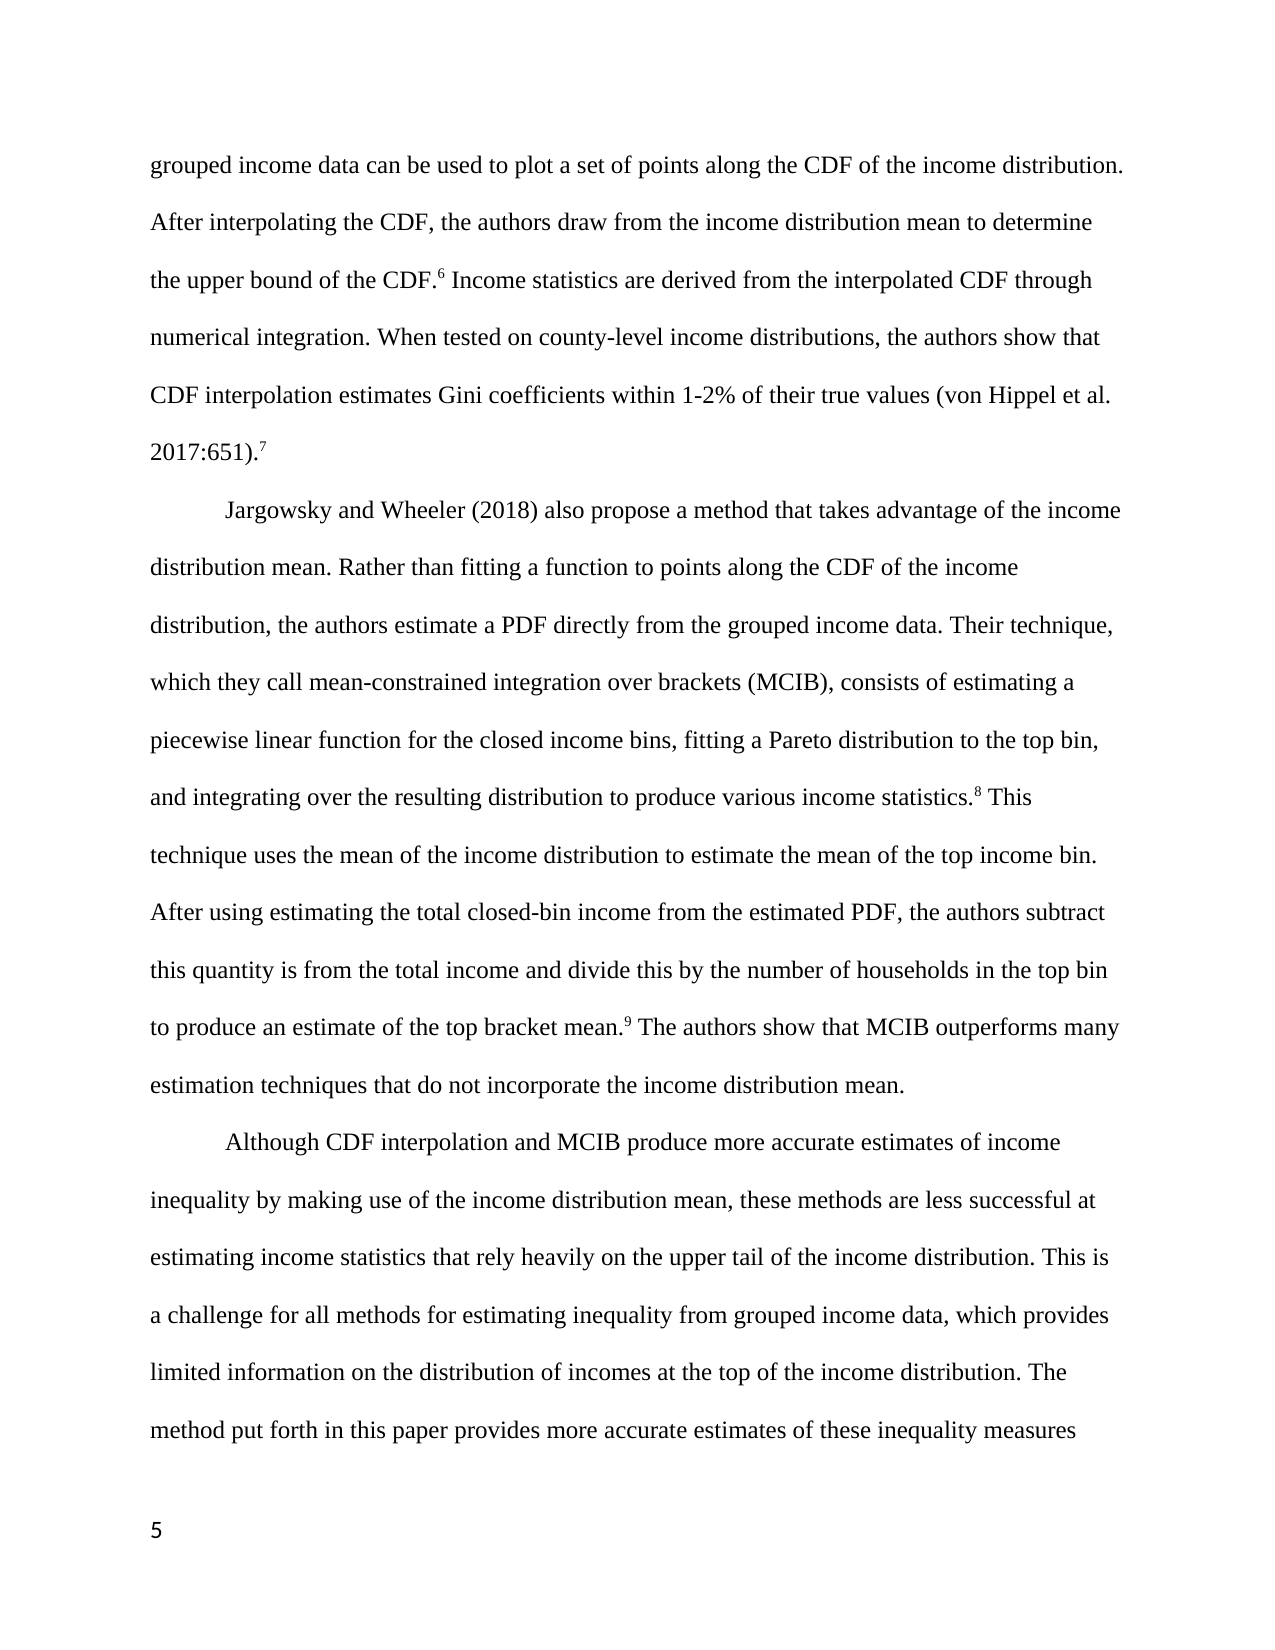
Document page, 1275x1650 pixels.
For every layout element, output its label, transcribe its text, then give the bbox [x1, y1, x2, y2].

text Jargowsky and Wheeler (2018) also propose a method that takes advantage of the income distribution mean. Rather than fitting a function to points along the CDF of the income distribution, the authors estimate a PDF directly from the grouped income data. Their technique, which they call mean-constrained integration over brackets (MCIB), consists of estimating a piecewise linear function for the closed income bins, fitting a Pareto distribution to the top bin, and integrating over the resulting distribution to produce various income statistics. This technique uses the mean of the income distribution to estimate the mean of the top income bin. After using estimating the total closed-bin income from the estimated PDF, the authors subtract this quantity is from the total income and divide this by the number of households in the top bin to produce an estimate of the top bracket mean. The authors show that MCIB outperforms many estimation techniques that do not incorporate the income distribution mean. [150, 495, 1125, 1099]
